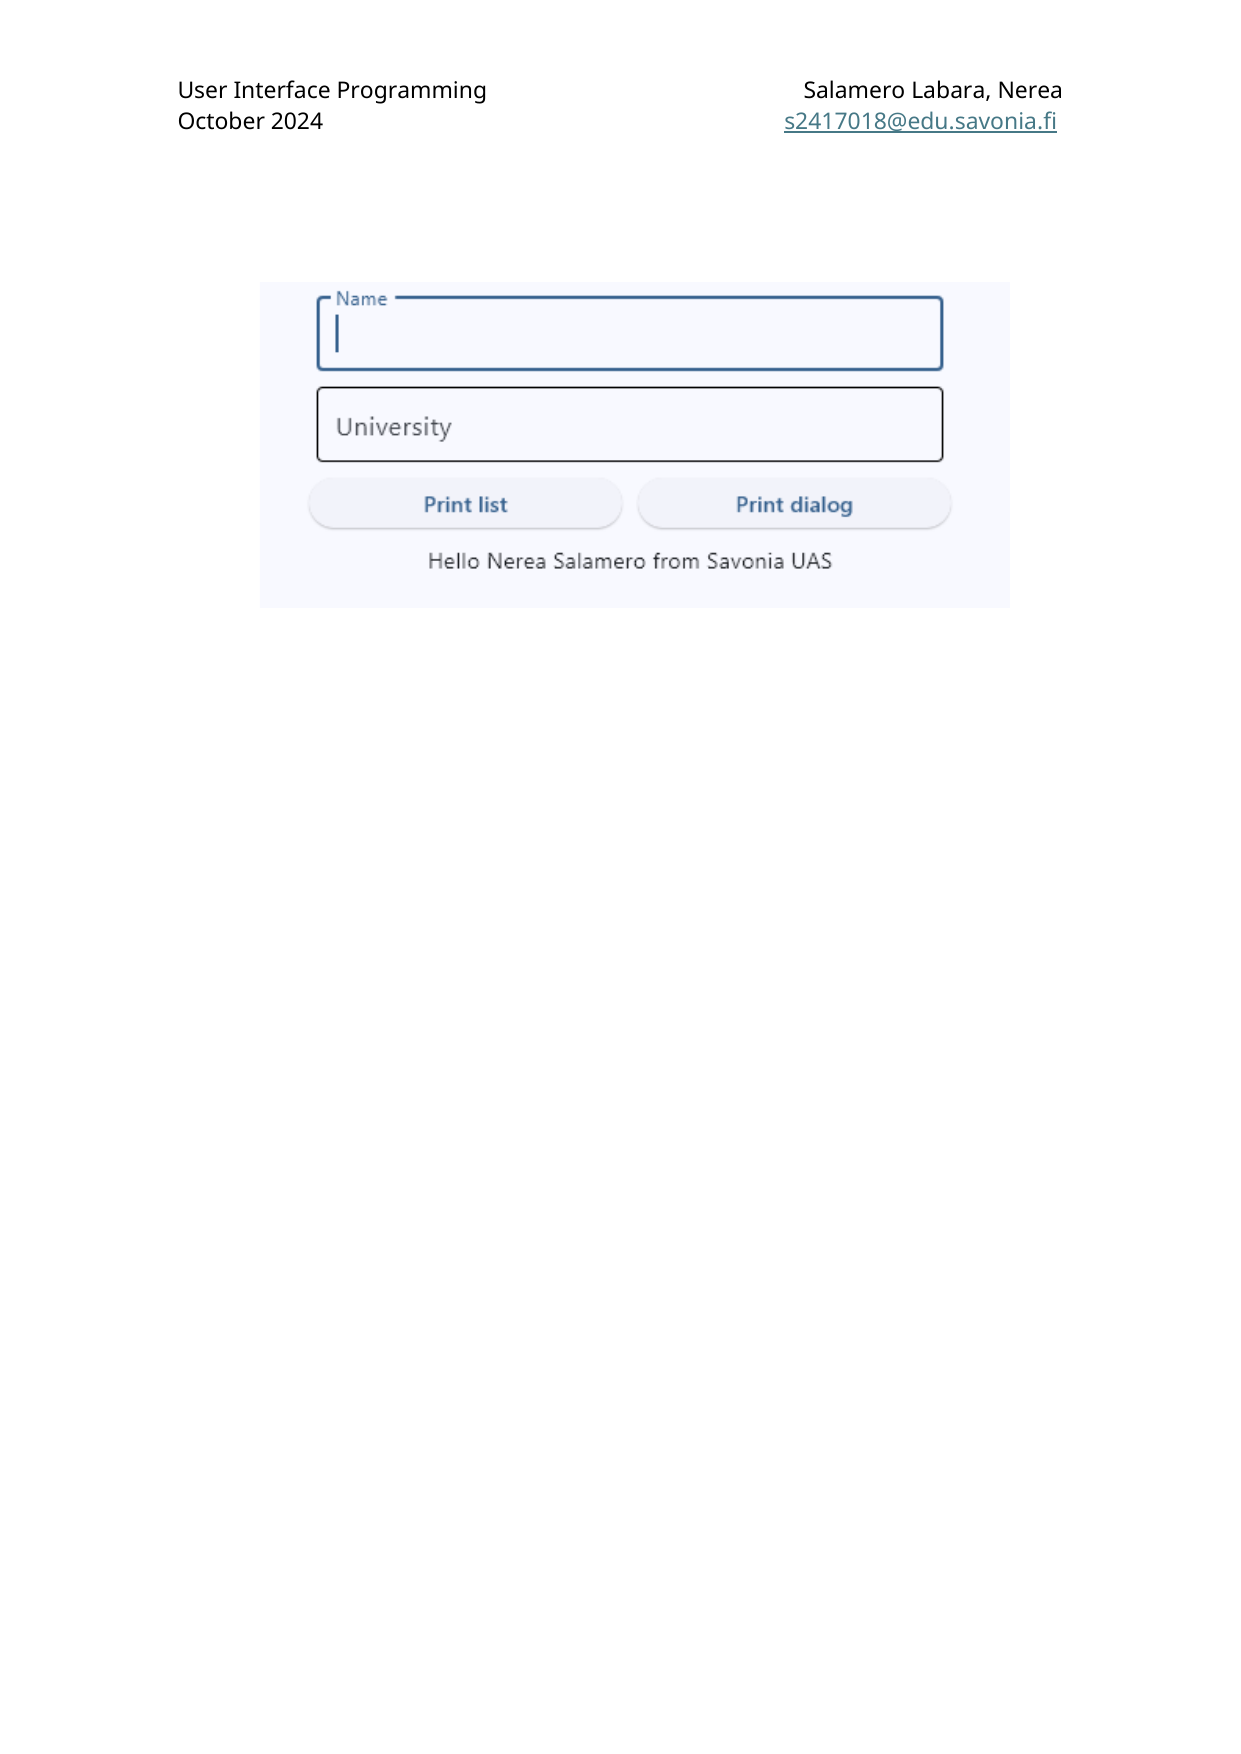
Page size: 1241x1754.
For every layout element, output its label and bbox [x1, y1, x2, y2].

picture [259, 282, 1010, 608]
